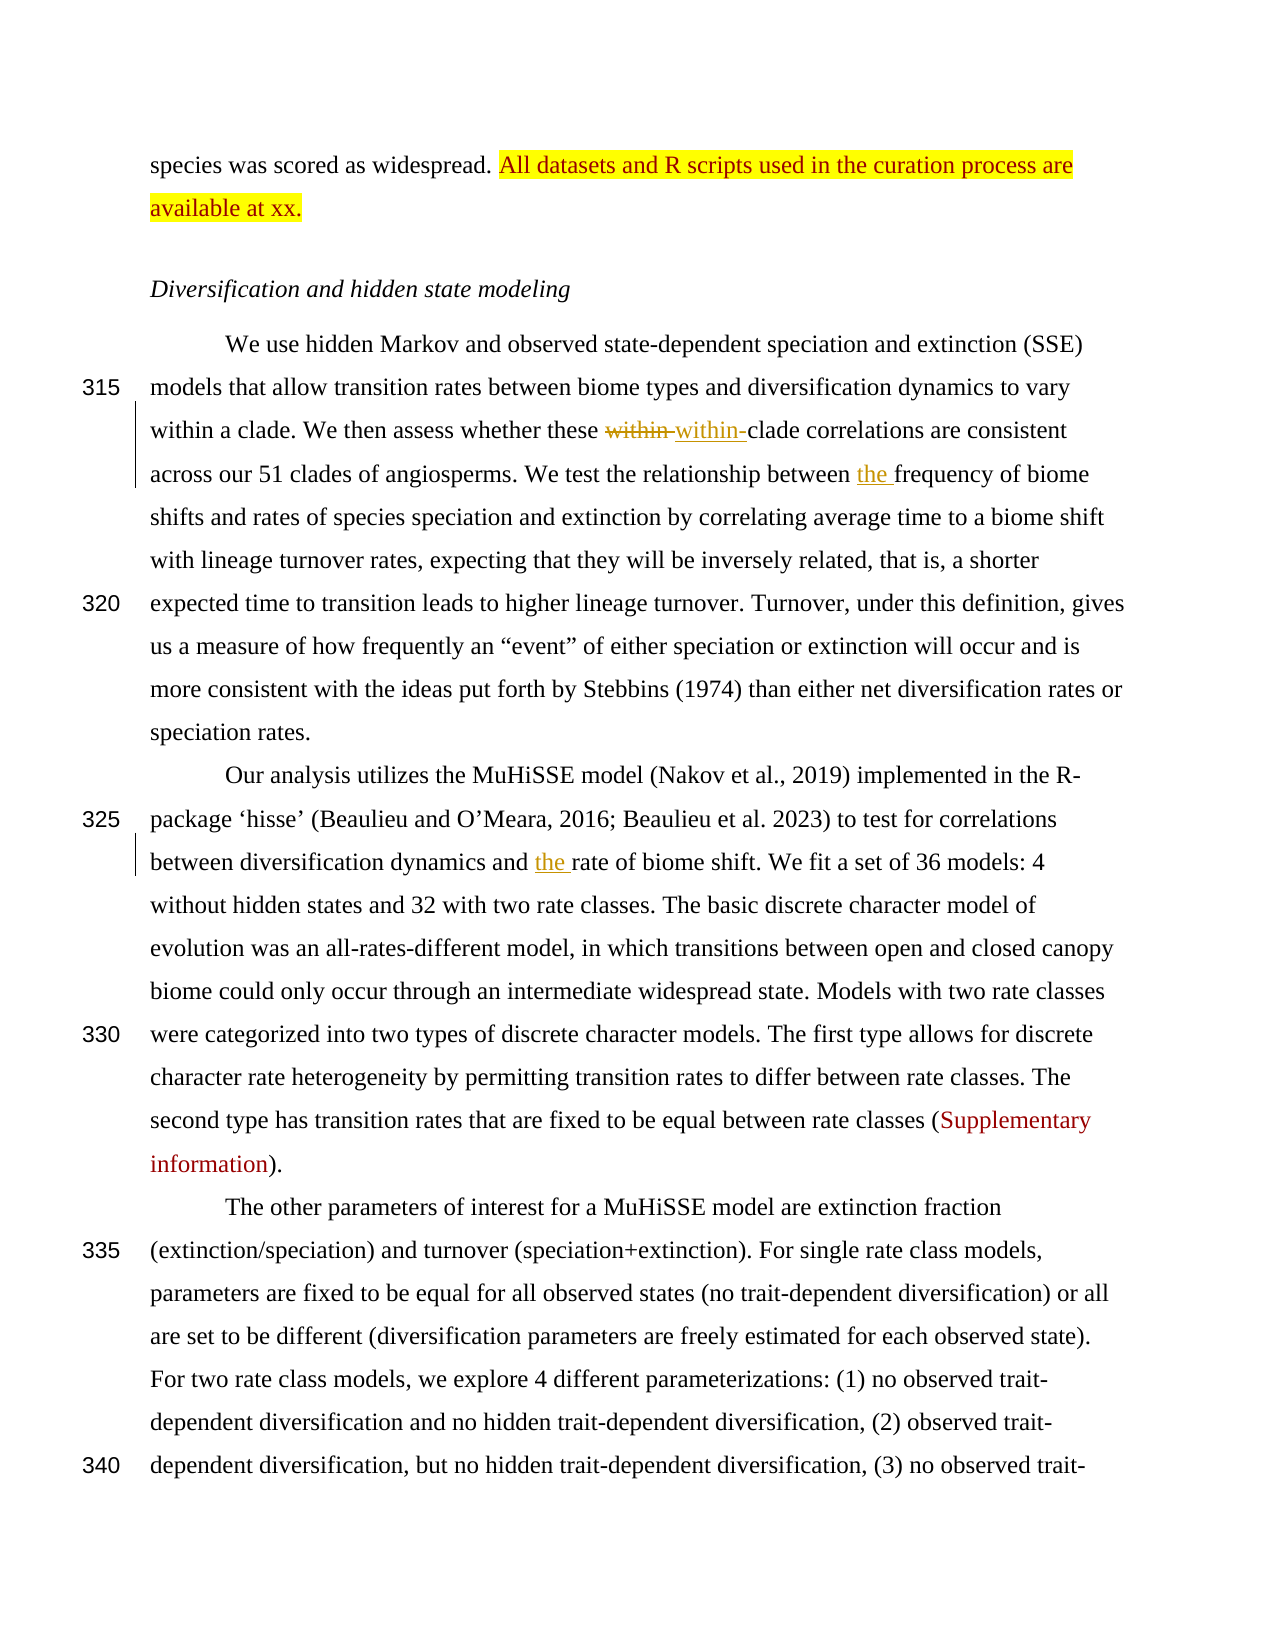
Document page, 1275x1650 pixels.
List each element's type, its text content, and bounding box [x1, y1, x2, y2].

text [150, 1192, 1125, 1479]
text We use hidden Markov and observed state-dependent speciation and extinction (SSE) models that allow transition rates between biome types and diversification dynamics to vary within a clade. We then assess whether these clade correlations are consistent across our 51 clades of angiosperms. We test the relationship between frequency of biome shifts and rates of species speciation and extinction by correlating average time to a biome shift with lineage turnover rates, expecting that they will be inversely related, that is, a shorter expected time to transition leads to higher lineage turnover. Turnover, under this definition, gives us a measure of how frequently an “event” of either speciation or extinction will occur and is more consistent with the ideas put forth by Stebbins (1974) than either net diversification rates or speciation rates. [150, 329, 1125, 746]
text Our analysis utilizes the MuHiSSE model (Nakov et al., 2019) implemented in the R-package ‘hisse’ (Beaulieu and O’Meara, 2016; Beaulieu et al. 2023) to test for correlations between diversification dynamics and rate of biome shift. We fit a set of 36 models: 4 without hidden states and 32 with two rate classes. The basic discrete character model of evolution was an all-rates-different model, in which transitions between open and closed canopy biome could only occur through an intermediate widespread state. Models with two rate classes were categorized into two types of discrete character models. The first type allows for discrete character rate heterogeneity by permitting transition rates to differ between rate classes. The second type has transition rates that are fixed to be equal between rate classes (Supplementary information). [150, 761, 1125, 1177]
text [150, 150, 1125, 222]
subtitle Diversification and hidden state modeling [150, 274, 1125, 302]
